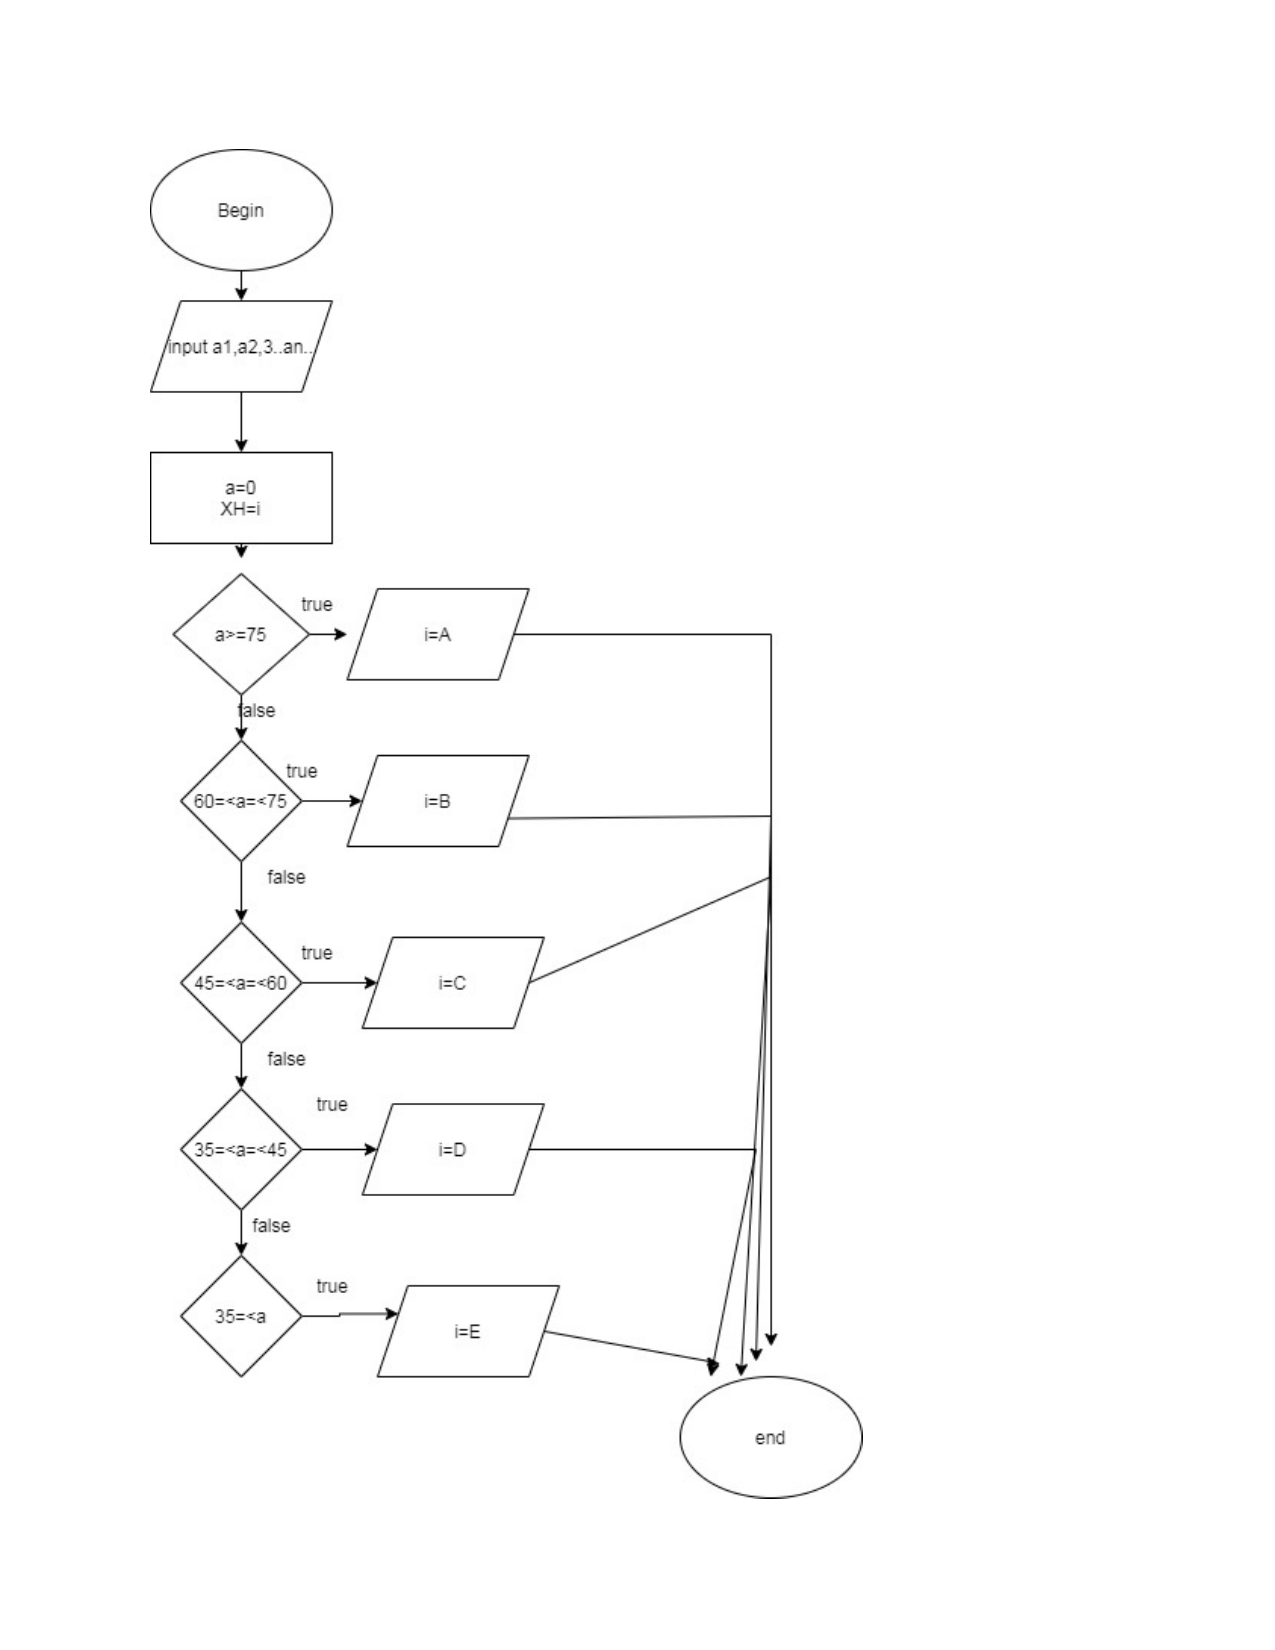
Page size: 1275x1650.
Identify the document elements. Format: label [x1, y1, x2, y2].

picture [150, 149, 863, 1499]
